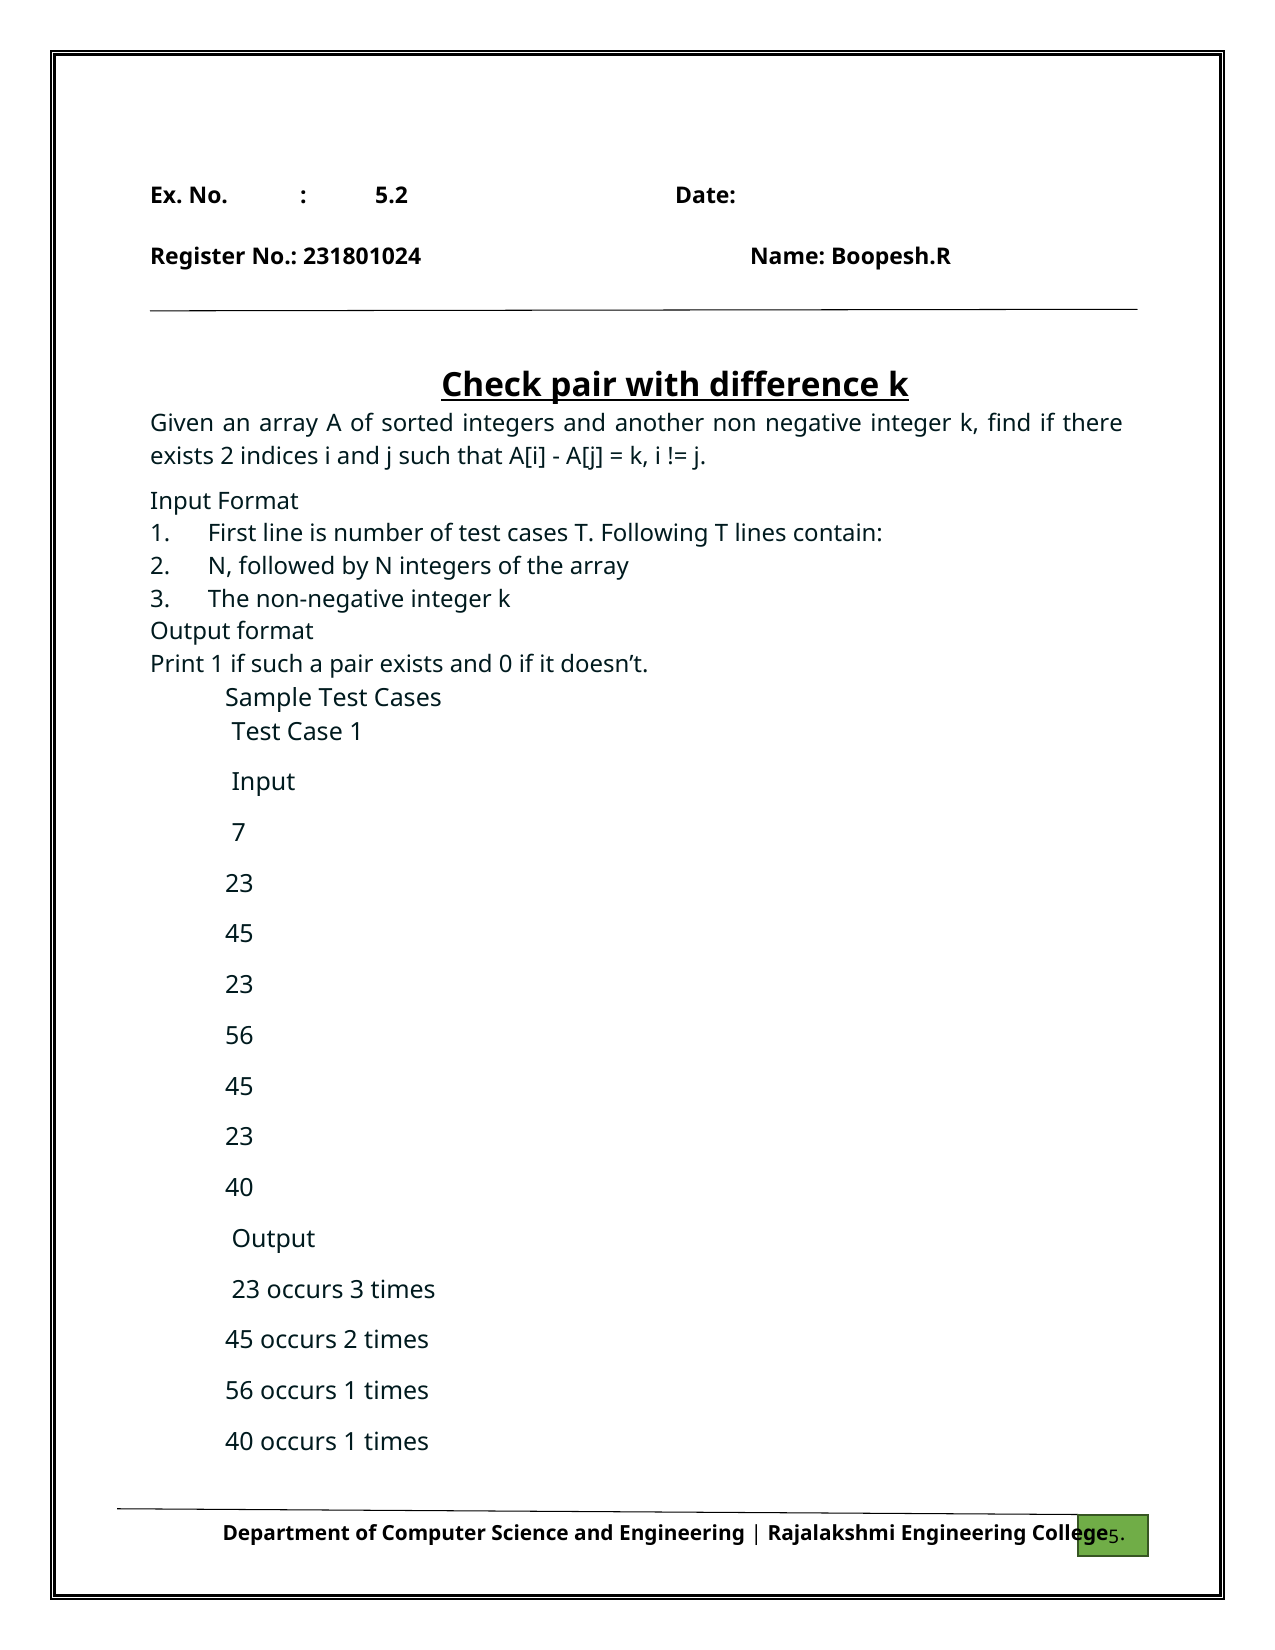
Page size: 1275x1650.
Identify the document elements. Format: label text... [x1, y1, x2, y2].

text 56 occurs 1 times [225, 1373, 1125, 1407]
text Input [225, 764, 1125, 798]
text Input Format [150, 483, 1125, 516]
text 7 [225, 815, 1125, 849]
text 45 occurs 2 times [225, 1322, 1125, 1356]
text 1. First line is number of test cases T. Following T lines contain: [150, 516, 1125, 549]
text Output format [150, 614, 1125, 647]
list 40 occurs 1 times [225, 1423, 1125, 1457]
text 23 [225, 967, 1125, 1001]
text Output [225, 1221, 1125, 1254]
text Test Case 1 [225, 713, 1125, 747]
text Given an array A of sorted integers and another non negative integer k, find if there exists 2 indices i and j such that A[i] - A[j] = k, i != j. [150, 406, 1125, 471]
text Register No.: 231801024 Name: Boopesh.R [150, 239, 1125, 271]
text 2. N, followed by N integers of the array [150, 549, 1125, 581]
text 45 [225, 916, 1125, 950]
list Check pair with difference k [225, 360, 1125, 406]
text 56 [225, 1018, 1125, 1052]
text 23 [225, 1119, 1125, 1153]
text Ex. No. : 5.2 Date: [150, 179, 1125, 210]
text Sample Test Cases [150, 679, 1125, 713]
text 23 [225, 865, 1125, 899]
text 3. The non-negative integer k [150, 581, 1125, 614]
text Print 1 if such a pair exists and 0 if it doesn’t. [150, 647, 1125, 679]
text 45 [225, 1068, 1125, 1102]
text 23 occurs 3 times [225, 1271, 1125, 1305]
text 40 [225, 1170, 1125, 1204]
